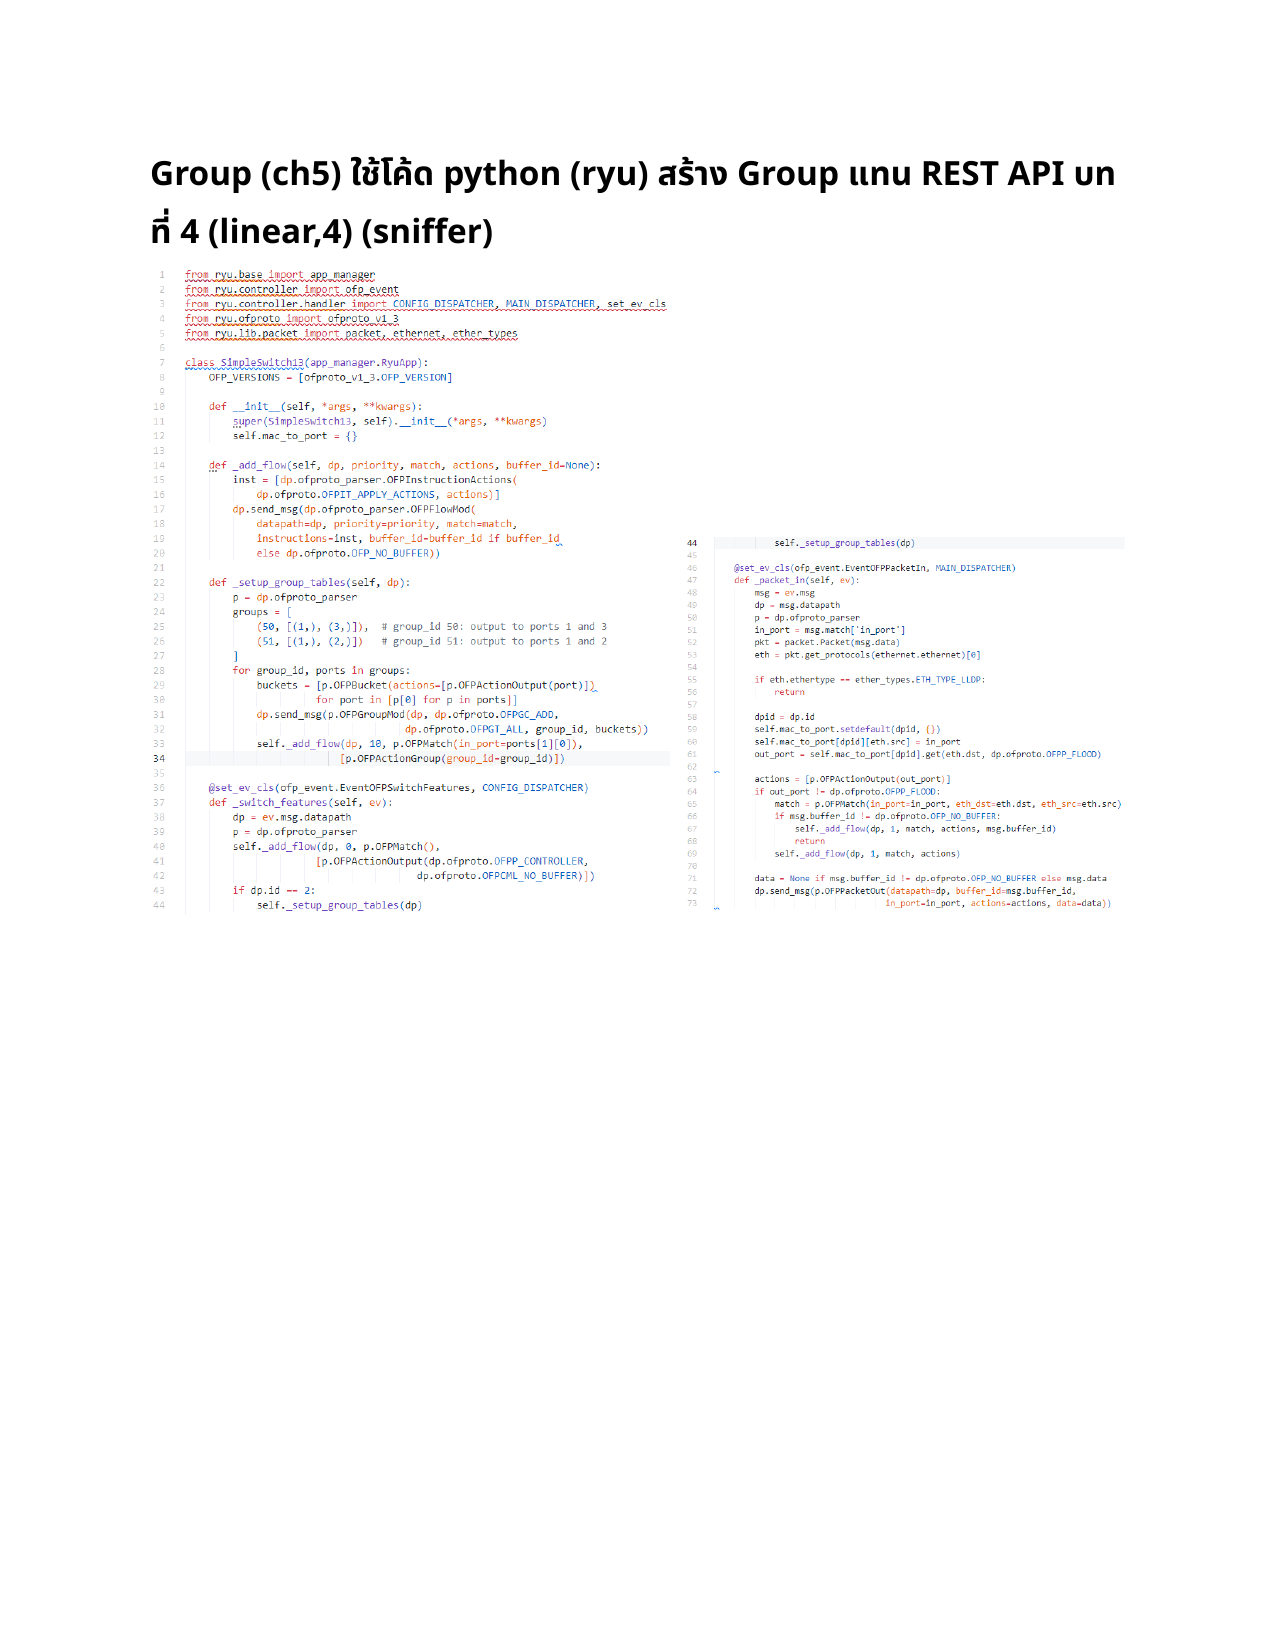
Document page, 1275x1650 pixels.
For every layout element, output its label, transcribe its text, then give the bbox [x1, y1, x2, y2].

text Group (ch5) ใช้โค้ด python (ryu) สร้าง Group แทน REST API บทที่ 4 (linear,4) (sniffer) [150, 150, 1125, 259]
picture [150, 266, 671, 915]
picture [676, 537, 1125, 915]
